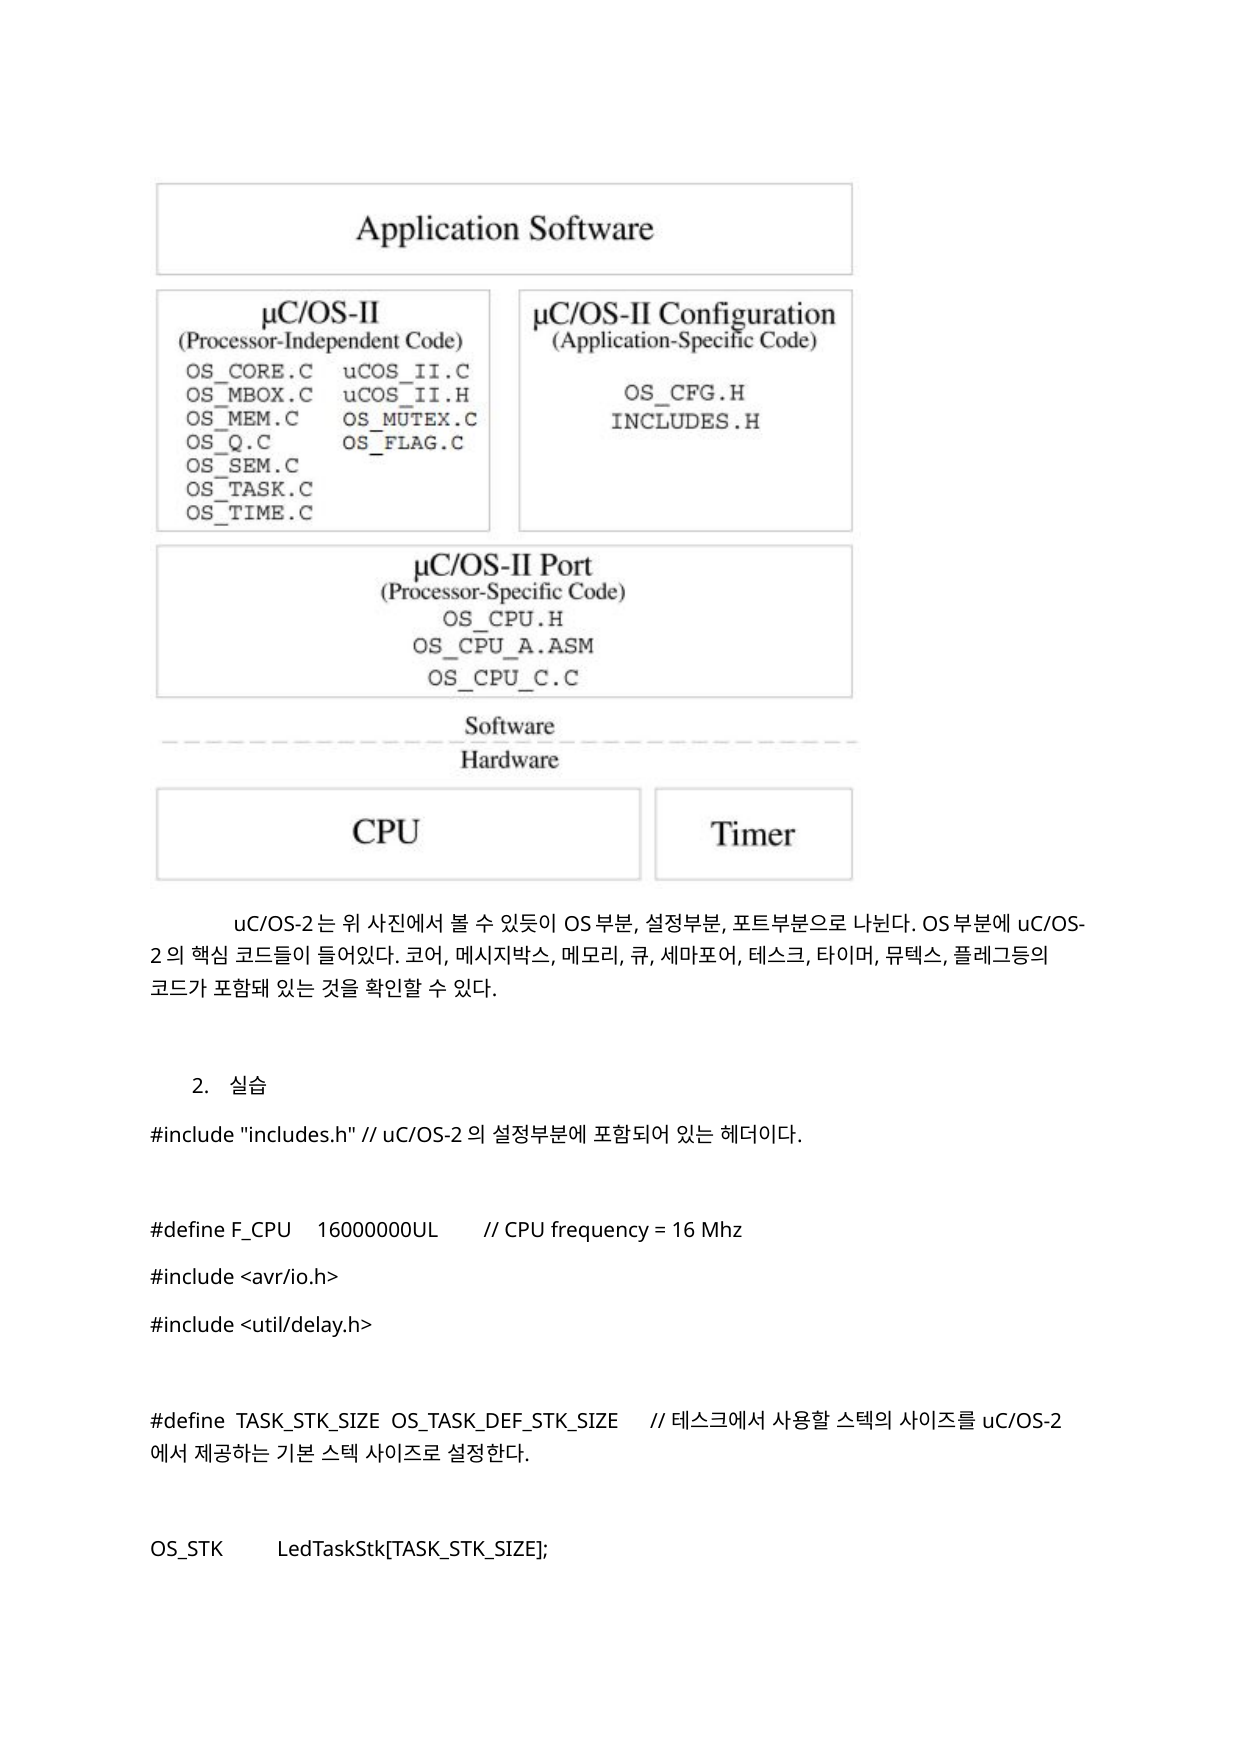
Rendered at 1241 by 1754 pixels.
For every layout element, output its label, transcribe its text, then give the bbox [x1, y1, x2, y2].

picture [150, 177, 861, 889]
list 실습 [192, 1069, 1090, 1099]
text uC/OS-2는 위 사진에서 볼 수 있듯이 OS부분, 설정부분, 포트부분으로 나뉜다. OS부분에 uC/OS-2의 핵심 코드들이 들어있다. 코어, 메시지박스, 메모리, 큐, 세마포어, 테스크, 타이머, 뮤텍스, 플레그등의 코드가 포함돼 있는 것을 확인할 수 있다. [150, 907, 1090, 1003]
text OS_STK LedTaskStk[TASK_STK_SIZE]; [150, 1534, 1090, 1562]
text #include <avr/io.h> [150, 1262, 1090, 1291]
text #include "includes.h" // uC/OS-2의 설정부분에 포함되어 있는 헤더이다. [150, 1118, 1090, 1149]
text #define TASK_STK_SIZE OS_TASK_DEF_STK_SIZE // 테스크에서 사용할 스텍의 사이즈를 uC/OS-2에서 제공하는 기본 스텍 사이즈로 설정한다. [150, 1404, 1090, 1467]
text #include <util/delay.h> [150, 1310, 1090, 1338]
text #define F_CPU 16000000UL // CPU frequency = 16 Mhz [150, 1215, 1090, 1244]
